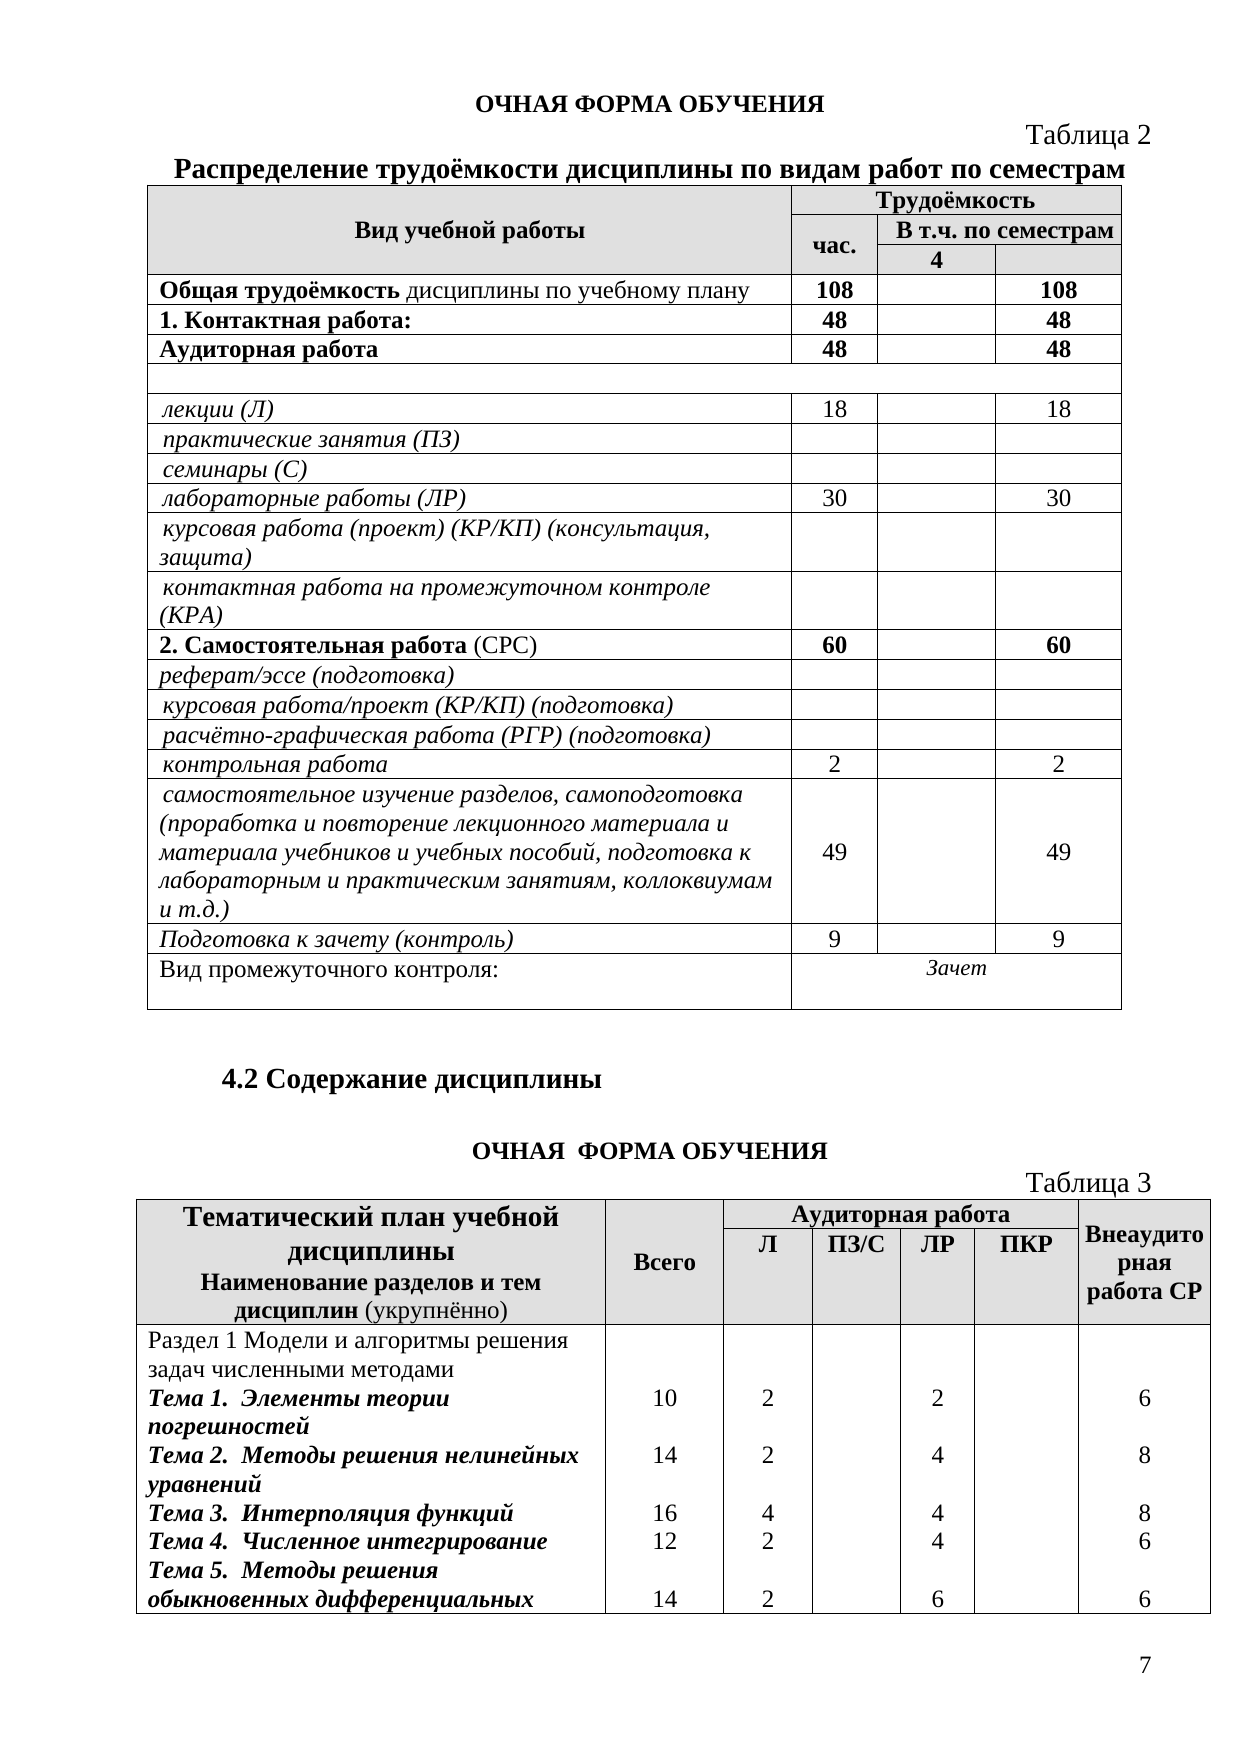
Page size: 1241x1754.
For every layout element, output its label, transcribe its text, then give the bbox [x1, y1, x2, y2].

text ОЧНАЯ ФОРМА ОБУЧЕНИЯ [148, 89, 1152, 117]
table_cell Зачет [792, 954, 1121, 1009]
table_cell 9 [996, 924, 1121, 953]
table_cell 2. Самостоятельная работа (СРС) [148, 630, 791, 659]
table_cell [792, 424, 877, 453]
table_cell час. [792, 215, 877, 274]
table_cell 108 [996, 275, 1121, 304]
table_cell 2 [996, 750, 1121, 778]
table_header Тематический план учебной дисциплины Наименование разделов и тем дисциплин (укрупнённо) [137, 1200, 605, 1324]
table_cell [878, 750, 995, 778]
table_cell 10 14 16 12 14 13 20 [606, 1325, 723, 1613]
table_cell контрольная работа [148, 750, 791, 778]
table_cell 48 [996, 305, 1121, 333]
table_cell 30 [792, 484, 877, 512]
text Таблица 3 [148, 1165, 1152, 1198]
table_cell [878, 484, 995, 512]
table_cell В т.ч. по семестрам [878, 215, 1121, 244]
table_cell самостоятельное изучение разделов, самоподготовка (проработка и повторение лекционного материала и материала учебников и учебных пособий, подготовка к лабораторным и практическим занятиям, коллоквиумам и т.д.) [148, 779, 791, 923]
table_cell 2 2 4 2 2 2 4 [724, 1325, 812, 1613]
table_cell [813, 1325, 900, 1613]
text Таблица 2 [148, 117, 1152, 151]
table_cell 60 [792, 630, 877, 659]
text ОЧНАЯ ФОРМА ОБУЧЕНИЯ [148, 1136, 1152, 1165]
table_cell 4 [878, 245, 995, 274]
table_cell Л [724, 1229, 812, 1324]
table_cell ПКР [975, 1229, 1078, 1324]
table_cell лекции (Л) [148, 394, 791, 423]
table_cell расчётно-графическая работа (РГР) (подготовка) [148, 720, 791, 748]
table_cell 48 [792, 305, 877, 333]
table_cell Подготовка к зачету (контроль) [148, 924, 791, 953]
table_cell [878, 394, 995, 423]
table_cell 2 4 4 4 6 4 6 [901, 1325, 974, 1613]
table_cell [878, 335, 995, 363]
table_cell 1. Контактная работа: [148, 305, 791, 333]
table_cell 6 8 8 6 6 7 10 [1079, 1325, 1210, 1613]
table_cell [996, 513, 1121, 571]
table_cell [792, 690, 877, 719]
table_cell [878, 779, 995, 923]
table_cell лабораторные работы (ЛР) [148, 484, 791, 512]
table_cell 9 [792, 924, 877, 953]
table_cell практические занятия (ПЗ) [148, 424, 791, 453]
table_cell [878, 424, 995, 453]
table_cell [148, 364, 1121, 393]
table_cell [878, 924, 995, 953]
table_cell реферат/эссе (подготовка) [148, 660, 791, 689]
table_cell Вид промежуточного контроля: [148, 954, 791, 1009]
table_cell [878, 572, 995, 629]
table_cell [996, 660, 1121, 689]
table_cell [878, 720, 995, 748]
table_cell ЛР [901, 1229, 974, 1324]
table_cell [996, 245, 1121, 274]
table_cell ПЗ/С [813, 1229, 900, 1324]
table_cell 49 [996, 779, 1121, 923]
table_cell курсовая работа (проект) (КР/КП) (консультация, защита) [148, 513, 791, 571]
table_cell 108 [792, 275, 877, 304]
table_cell [878, 454, 995, 482]
table_cell [792, 660, 877, 689]
table_header Внеаудиторная работа СР [1079, 1200, 1210, 1324]
table_cell 48 [996, 335, 1121, 363]
table_cell Общая трудоёмкость дисциплины по учебному плану [148, 275, 791, 304]
table_cell [996, 690, 1121, 719]
table_cell [996, 454, 1121, 482]
table_cell [878, 660, 995, 689]
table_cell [137, 1325, 605, 1613]
text Распределение трудоёмкости дисциплины по видам работ по семестрам [148, 151, 1152, 184]
table_header Всего [606, 1200, 723, 1324]
table_cell семинары (С) [148, 454, 791, 482]
table_cell Аудиторная работа [148, 335, 791, 363]
table_cell 2 [792, 750, 877, 778]
table_cell [878, 513, 995, 571]
table_cell [996, 572, 1121, 629]
table_header Аудиторная работа [724, 1200, 1078, 1228]
table_cell 49 [792, 779, 877, 923]
table_cell [996, 720, 1121, 748]
table_cell [792, 572, 877, 629]
table_header Трудоёмкость [792, 186, 1121, 214]
table_cell 60 [996, 630, 1121, 659]
table_cell [792, 454, 877, 482]
table_cell 48 [792, 335, 877, 363]
table_header Вид учебной работы [148, 186, 791, 274]
table_cell [878, 630, 995, 659]
table_cell [792, 720, 877, 748]
table_cell [975, 1325, 1078, 1613]
table_cell [878, 690, 995, 719]
table_cell курсовая работа/проект (КР/КП) (подготовка) [148, 690, 791, 719]
table_cell [996, 424, 1121, 453]
table_cell [878, 275, 995, 304]
table_cell контактная работа на промежуточном контроле (КРА) [148, 572, 791, 629]
table_cell [878, 305, 995, 333]
table_cell [792, 513, 877, 571]
table_cell 18 [996, 394, 1121, 423]
table_cell 18 [792, 394, 877, 423]
subtitle 4.2 Содержание дисциплины [148, 1061, 1152, 1095]
table_cell 30 [996, 484, 1121, 512]
